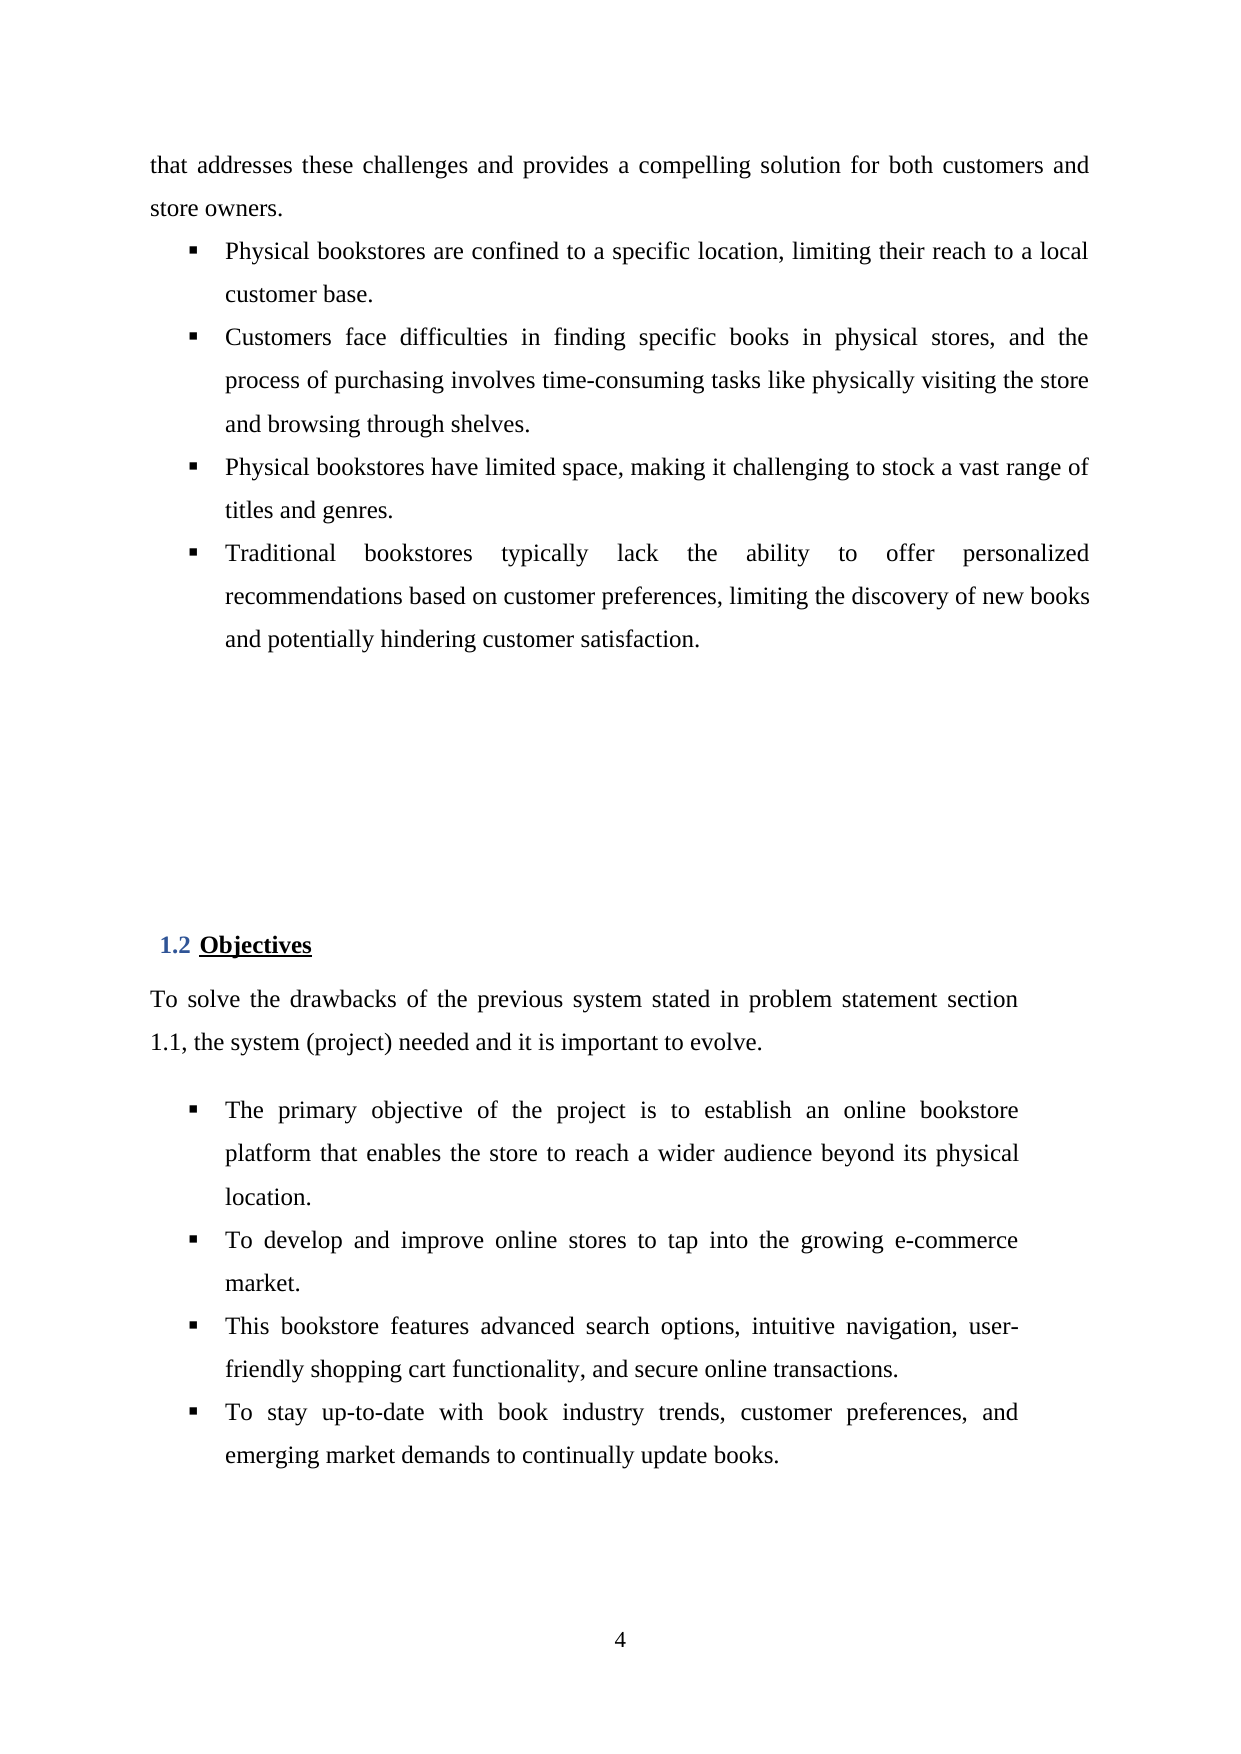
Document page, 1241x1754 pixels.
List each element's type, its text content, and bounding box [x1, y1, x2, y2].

list Customers face difficulties in finding specific books in physical stores, and the process of purchasing involves time-consuming tasks like physically visiting the store and browsing through shelves. [187, 322, 1090, 437]
list Physical bookstores are confined to a specific location, limiting their reach to a local customer base. [187, 236, 1090, 308]
list Physical bookstores have limited space, making it challenging to stock a vast range of titles and genres. [187, 452, 1090, 524]
text To solve the drawbacks of the previous system stated in problem statement section 1.1, the system (project) needed and it is important to evolve. [150, 984, 1020, 1056]
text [150, 150, 1090, 222]
list Traditional bookstores typically lack the ability to offer personalized recommendations based on customer preferences, limiting the discovery of new books and potentially hindering customer satisfaction. [187, 538, 1090, 653]
list To stay up-to-date with book industry trends, customer preferences, and emerging market demands to continually update books. [187, 1397, 1020, 1469]
list This bookstore features advanced search options, intuitive navigation, user-friendly shopping cart functionality, and secure online transactions. [187, 1311, 1020, 1383]
list The primary objective of the project is to establish an online bookstore platform that enables the store to reach a wider audience beyond its physical location. [187, 1095, 1020, 1210]
list To develop and improve online stores to tap into the growing e-commerce market. [187, 1225, 1020, 1297]
subtitle Objectives [159, 930, 1090, 959]
